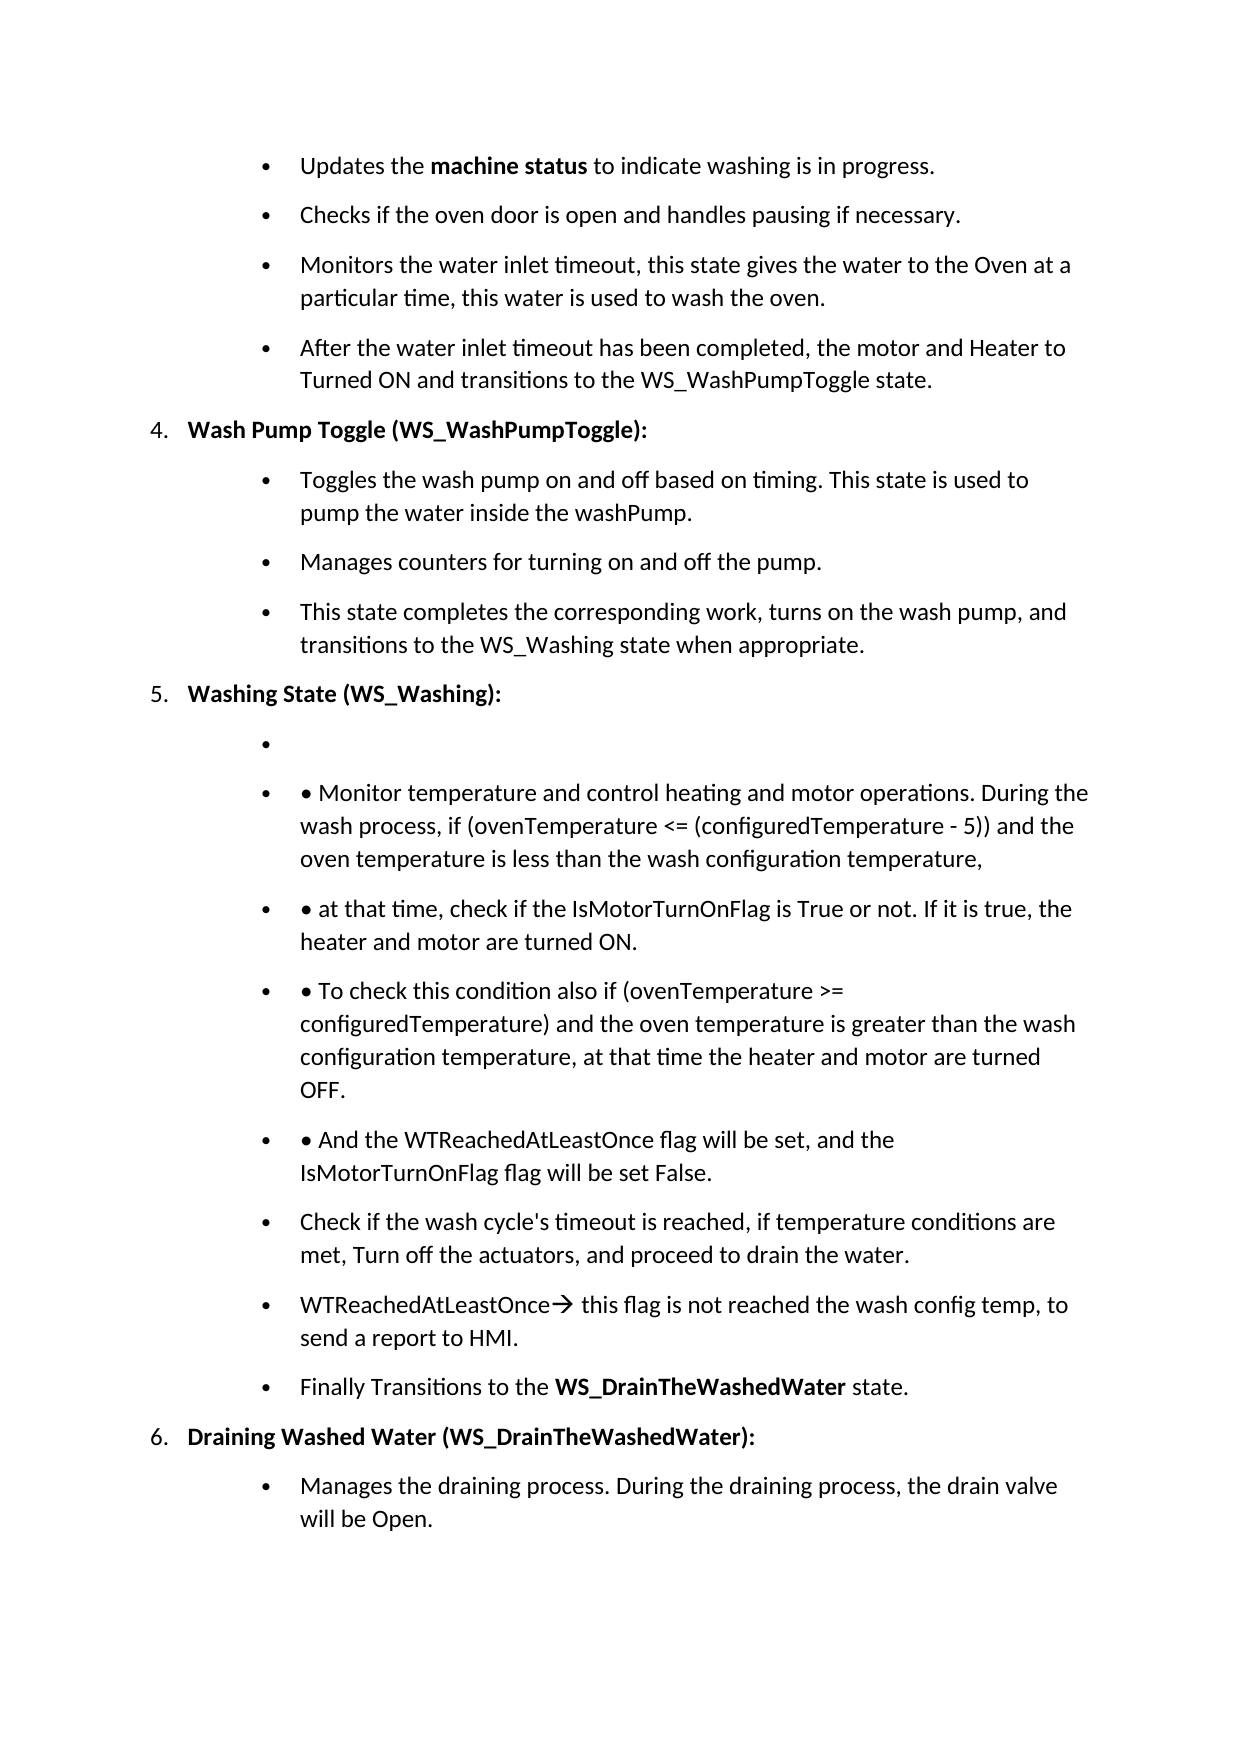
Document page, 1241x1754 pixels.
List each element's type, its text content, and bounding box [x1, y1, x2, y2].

list • And the WTReachedAtLeastOnce flag will be set, and the IsMotorTurnOnFlag flag will be set False. [262, 1124, 1090, 1187]
list • Monitor temperature and control heating and motor operations. During the wash process, if (ovenTemperature <= (configuredTemperature - 5)) and the oven temperature is less than the wash configuration temperature, [262, 777, 1090, 874]
list After the water inlet timeout has been completed, the motor and Heater to Turned ON and transitions to the WS_WashPumpToggle state. [262, 332, 1090, 395]
list Draining Washed Water (WS_DrainTheWashedWater): [150, 1421, 1090, 1451]
list Monitors the water inlet timeout, this state gives the water to the Oven at a particular time, this water is used to wash the oven. [262, 249, 1090, 313]
list Finally Transitions to the WS_DrainTheWashedWater state. [262, 1371, 1090, 1402]
list • at that time, check if the IsMotorTurnOnFlag is True or not. If it is true, the heater and motor are turned ON. [262, 893, 1090, 956]
list WTReachedAtLeastOnce this flag is not reached the wash config temp, to send a report to HMI. [262, 1289, 1090, 1352]
list Toggles the wash pump on and off based on timing. This state is used to pump the water inside the washPump. [262, 464, 1090, 527]
list This state completes the corresponding work, turns on the wash pump, and transitions to the WS_Washing state when appropriate. [262, 596, 1090, 659]
list Updates the machine status to indicate washing is in progress. [262, 150, 1090, 181]
list Check if the wash cycle's timeout is reached, if temperature conditions are met, Turn off the actuators, and proceed to drain the water. [262, 1206, 1090, 1270]
list Manages counters for turning on and off the pump. [262, 546, 1090, 577]
list Manages the draining process. During the draining process, the drain valve will be Open. [262, 1470, 1090, 1534]
list Checks if the oven door is open and handles pausing if necessary. [262, 199, 1090, 230]
list • To check this condition also if (ovenTemperature >= configuredTemperature) and the oven temperature is greater than the wash configuration temperature, at that time the heater and motor are turned OFF. [262, 975, 1090, 1105]
list Washing State (WS_Washing): [150, 678, 1090, 709]
list Wash Pump Toggle (WS_WashPumpToggle): [150, 414, 1090, 445]
